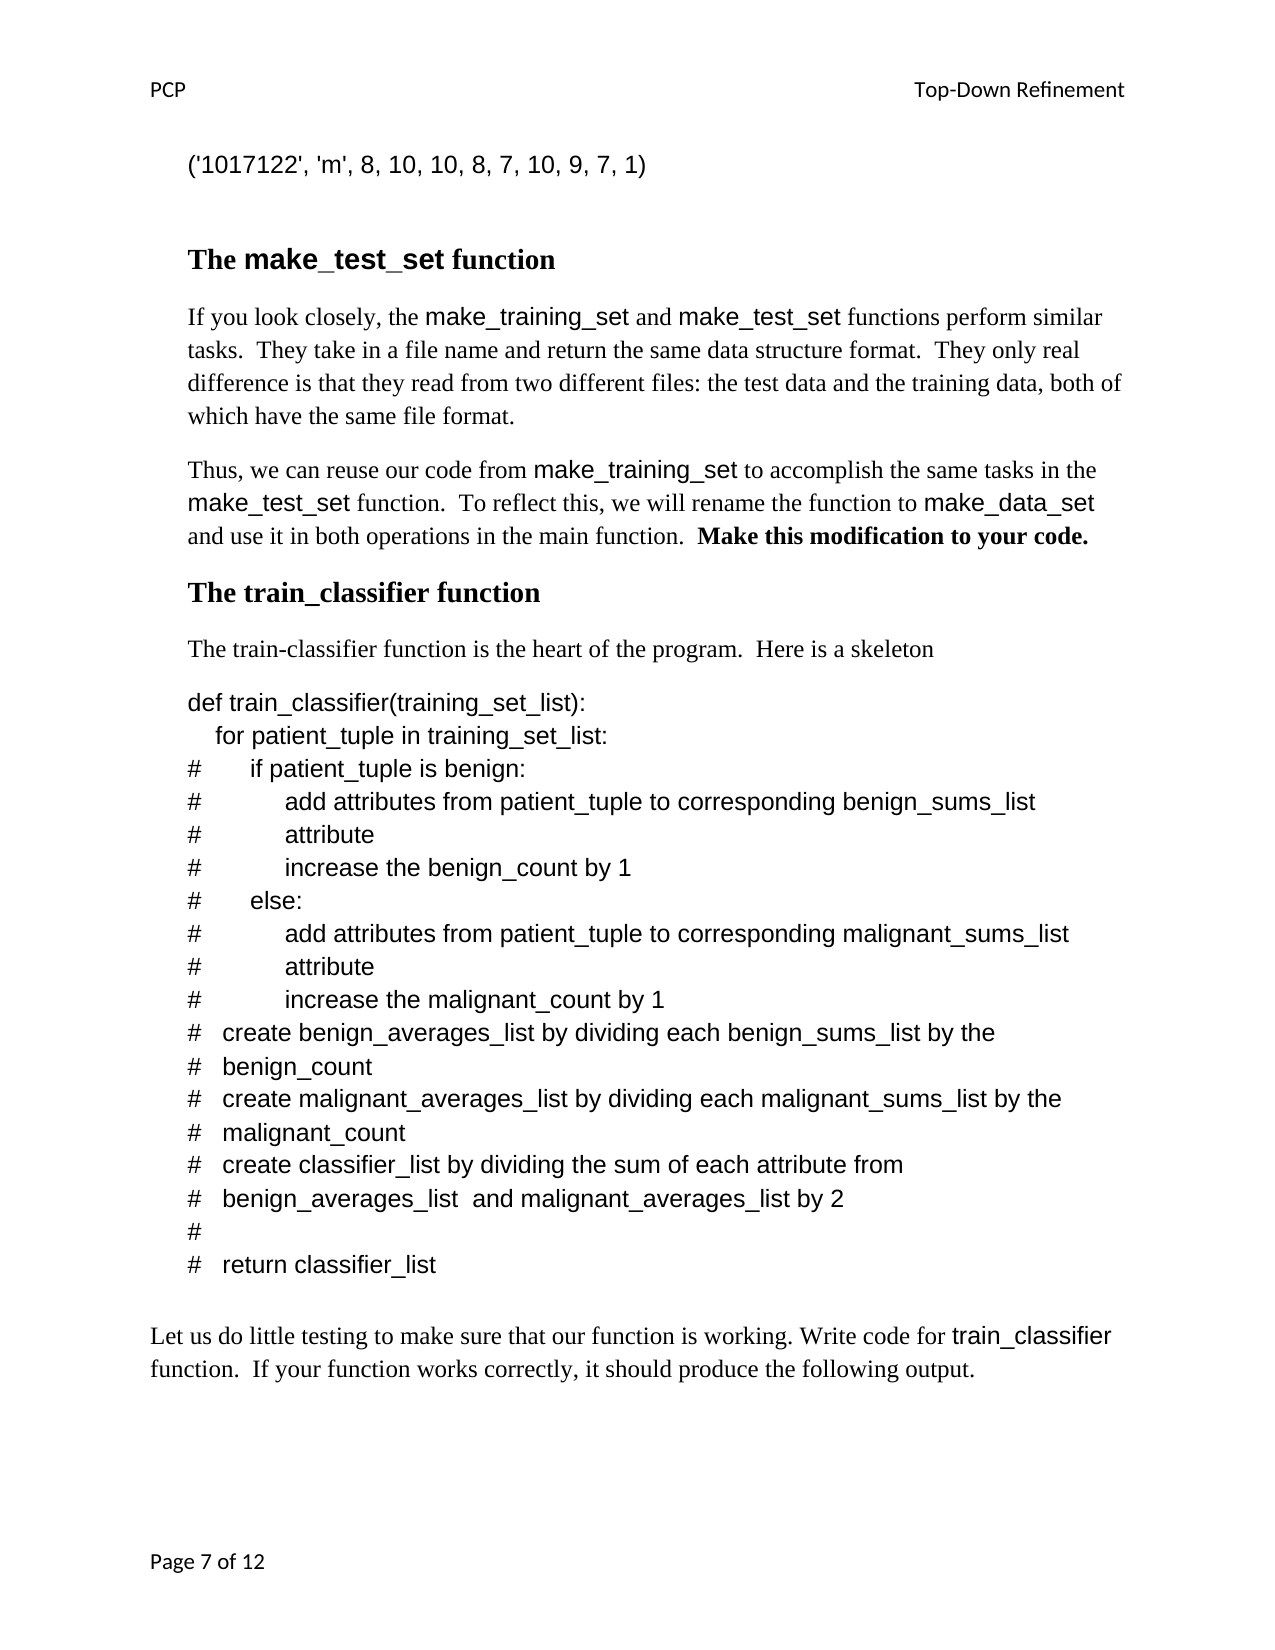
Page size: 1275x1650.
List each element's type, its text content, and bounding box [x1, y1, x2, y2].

text def train_classifier(training_set_list): [187, 688, 1125, 717]
text # add attributes from patient_tuple to corresponding malignant_sums_list [187, 919, 1125, 948]
text # increase the malignant_count by 1 [187, 985, 1125, 1014]
text # [187, 1217, 1125, 1245]
text # if patient_tuple is benign: [187, 754, 1125, 783]
text # malignant_count [187, 1117, 1125, 1146]
text for patient_tuple in training_set_list: [187, 721, 1125, 750]
text ('1017122', 'm', 8, 10, 10, 8, 7, 10, 9, 7, 1) [187, 150, 1125, 179]
text The train-classifier function is the heart of the program. Here is a skeleton [187, 634, 1125, 663]
text # create classifier_list by dividing the sum of each attribute from [187, 1151, 1125, 1179]
text # attribute [187, 820, 1125, 849]
text Thus, we can reuse our code from make_training_set to accomplish the same tasks in the make_test_set function. To reflect this, we will rename the function to make_data_set and use it in both operations in the main function. Make this modification to your code. [187, 455, 1125, 550]
text Let us do little testing to make sure that our function is working. Write code for train_classifier function. If your function works correctly, it should produce the following output. [150, 1321, 1125, 1383]
text The make_test_set function [187, 242, 1125, 276]
text The train_classifier function [187, 575, 1125, 608]
text # attribute [187, 952, 1125, 981]
text # benign_averages_list and malignant_averages_list by 2 [187, 1183, 1125, 1212]
text # create malignant_averages_list by dividing each malignant_sums_list by the [187, 1084, 1125, 1113]
text If you look closely, the make_training_set and make_test_set functions perform similar tasks. They take in a file name and return the same data structure format. They only real difference is that they read from two different files: the test data and the training data, both of which have the same file format. [187, 302, 1125, 430]
text # create benign_averages_list by dividing each benign_sums_list by the [187, 1018, 1125, 1047]
text # else: [187, 886, 1125, 915]
text # add attributes from patient_tuple to corresponding benign_sums_list [187, 787, 1125, 816]
text # return classifier_list [187, 1249, 1125, 1278]
text # increase the benign_count by 1 [187, 853, 1125, 882]
text # benign_count [187, 1051, 1125, 1080]
